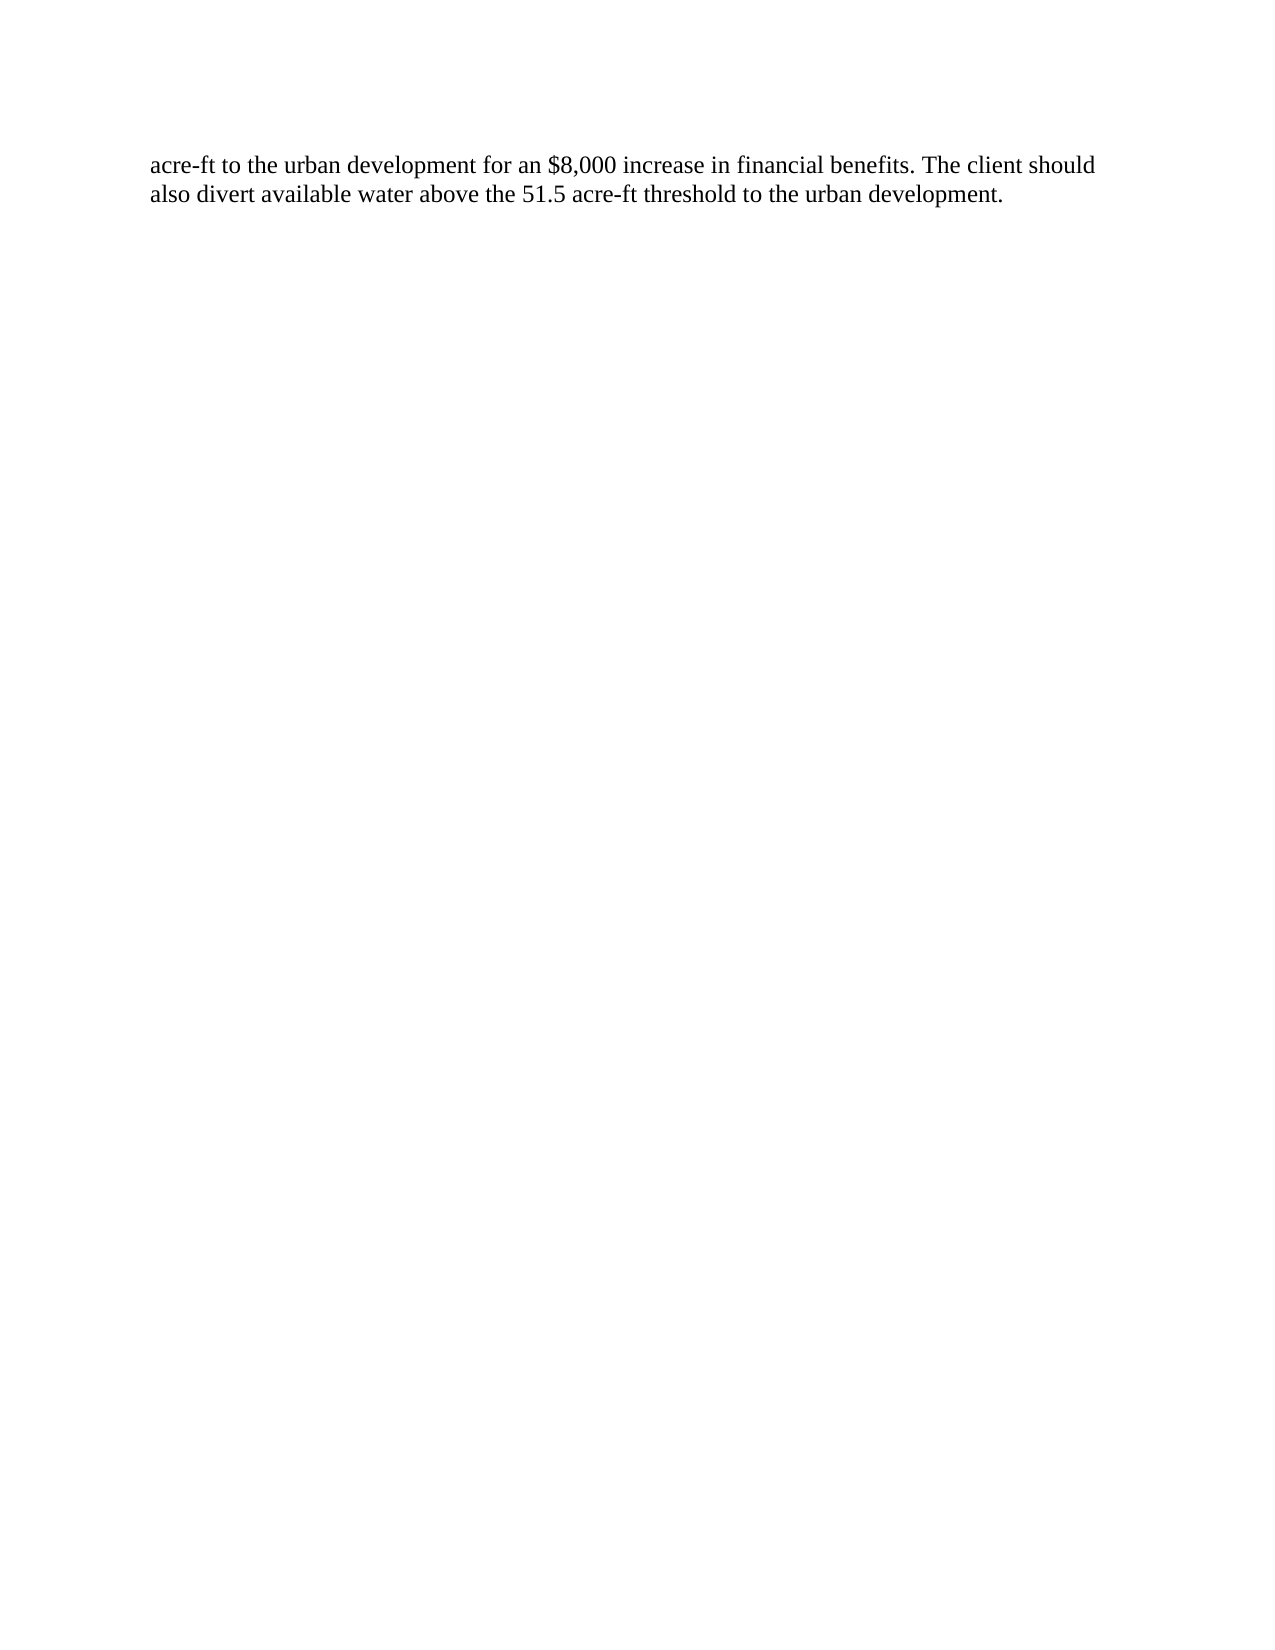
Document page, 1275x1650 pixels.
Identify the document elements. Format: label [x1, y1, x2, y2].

text [150, 150, 1125, 207]
